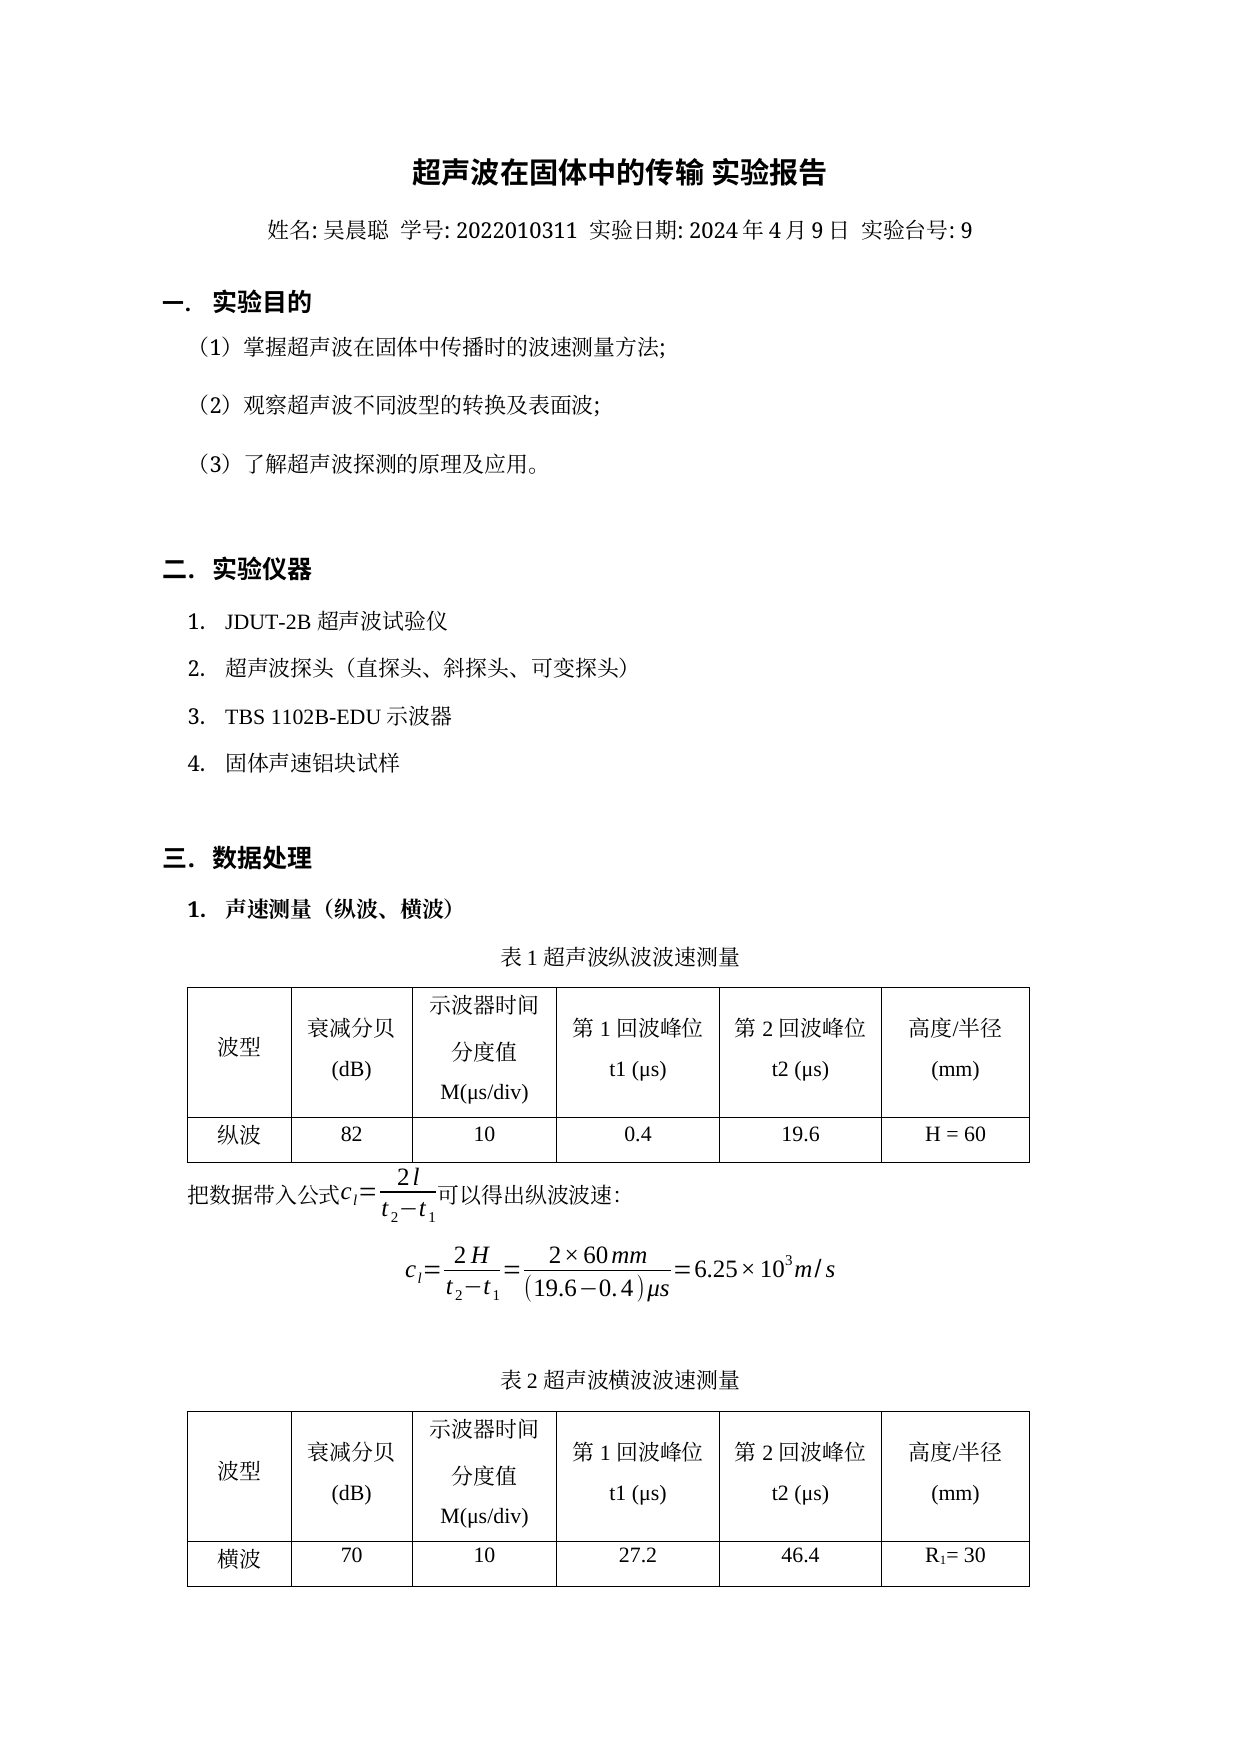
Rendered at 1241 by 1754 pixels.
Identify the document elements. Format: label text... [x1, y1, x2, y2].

table_cell 横波 [188, 1542, 291, 1586]
table_header 示波器时间 分度值 M(μs/div) [413, 1412, 556, 1541]
text 超声波在固体中的传输 实验报告 [187, 150, 1053, 192]
text 姓名: 吴晨聪 学号: 2022010311 实验日期: 2024年4月9日 实验台号: 9 [187, 213, 1053, 245]
table_cell 82 [292, 1118, 412, 1162]
table_header 衰减分贝 (dB) [292, 988, 412, 1117]
table_header 衰减分贝 (dB) [292, 1412, 412, 1541]
table_cell 10 [413, 1542, 556, 1586]
subtitle 数据处理 [163, 838, 1053, 874]
list TBS 1102B-EDU 示波器 [187, 699, 1053, 730]
table_cell H = 60 [882, 1118, 1029, 1162]
text （1）掌握超声波在固体中传播时的波速测量方法; [187, 330, 1053, 362]
table_cell 纵波 [188, 1118, 291, 1162]
text 表1 超声波纵波波速测量 [187, 940, 1053, 971]
text （3）了解超声波探测的原理及应用。 [187, 447, 1053, 478]
table_header 第 2 回波峰位 t2 (μs) [720, 988, 881, 1117]
table_header 波型 [188, 1412, 291, 1541]
list 固体声速铝块试样 [187, 746, 1053, 778]
table_cell 19.6 [720, 1118, 881, 1162]
subtitle 实验目的 [163, 283, 1053, 319]
list 超声波探头（直探头、斜探头、可变探头） [187, 652, 1053, 683]
table_header 波型 [188, 988, 291, 1117]
table_cell R1= 30 R2= 60 [882, 1542, 1029, 1586]
table_header 第 2 回波峰位 t2 (μs) [720, 1412, 881, 1541]
table_header 高度/半径 (mm) [882, 1412, 1029, 1541]
table_header 高度/半径 (mm) [882, 988, 1029, 1117]
list 声速测量（纵波、横波） [187, 892, 1053, 924]
table_cell 27.2 [557, 1542, 719, 1586]
text （2）观察超声波不同波型的转换及表面波; [187, 388, 1053, 420]
table_header 第 1 回波峰位 t1 (μs) [557, 988, 719, 1117]
table_cell 10 [413, 1118, 556, 1162]
text 把数据带入公式可以得出纵波波速： [187, 1163, 1053, 1226]
text 表2 超声波横波波速测量 [187, 1364, 1053, 1395]
list JDUT-2B 超声波试验仪 [187, 604, 1053, 636]
table_cell 0.4 [557, 1118, 719, 1162]
table_header 第 1 回波峰位 t1 (μs) [557, 1412, 719, 1541]
table_cell 70 [292, 1542, 412, 1586]
subtitle 实验仪器 [163, 550, 1053, 586]
table_header 示波器时间 分度值 M(μs/div) [413, 988, 556, 1117]
table_cell 46.4 [720, 1542, 881, 1586]
